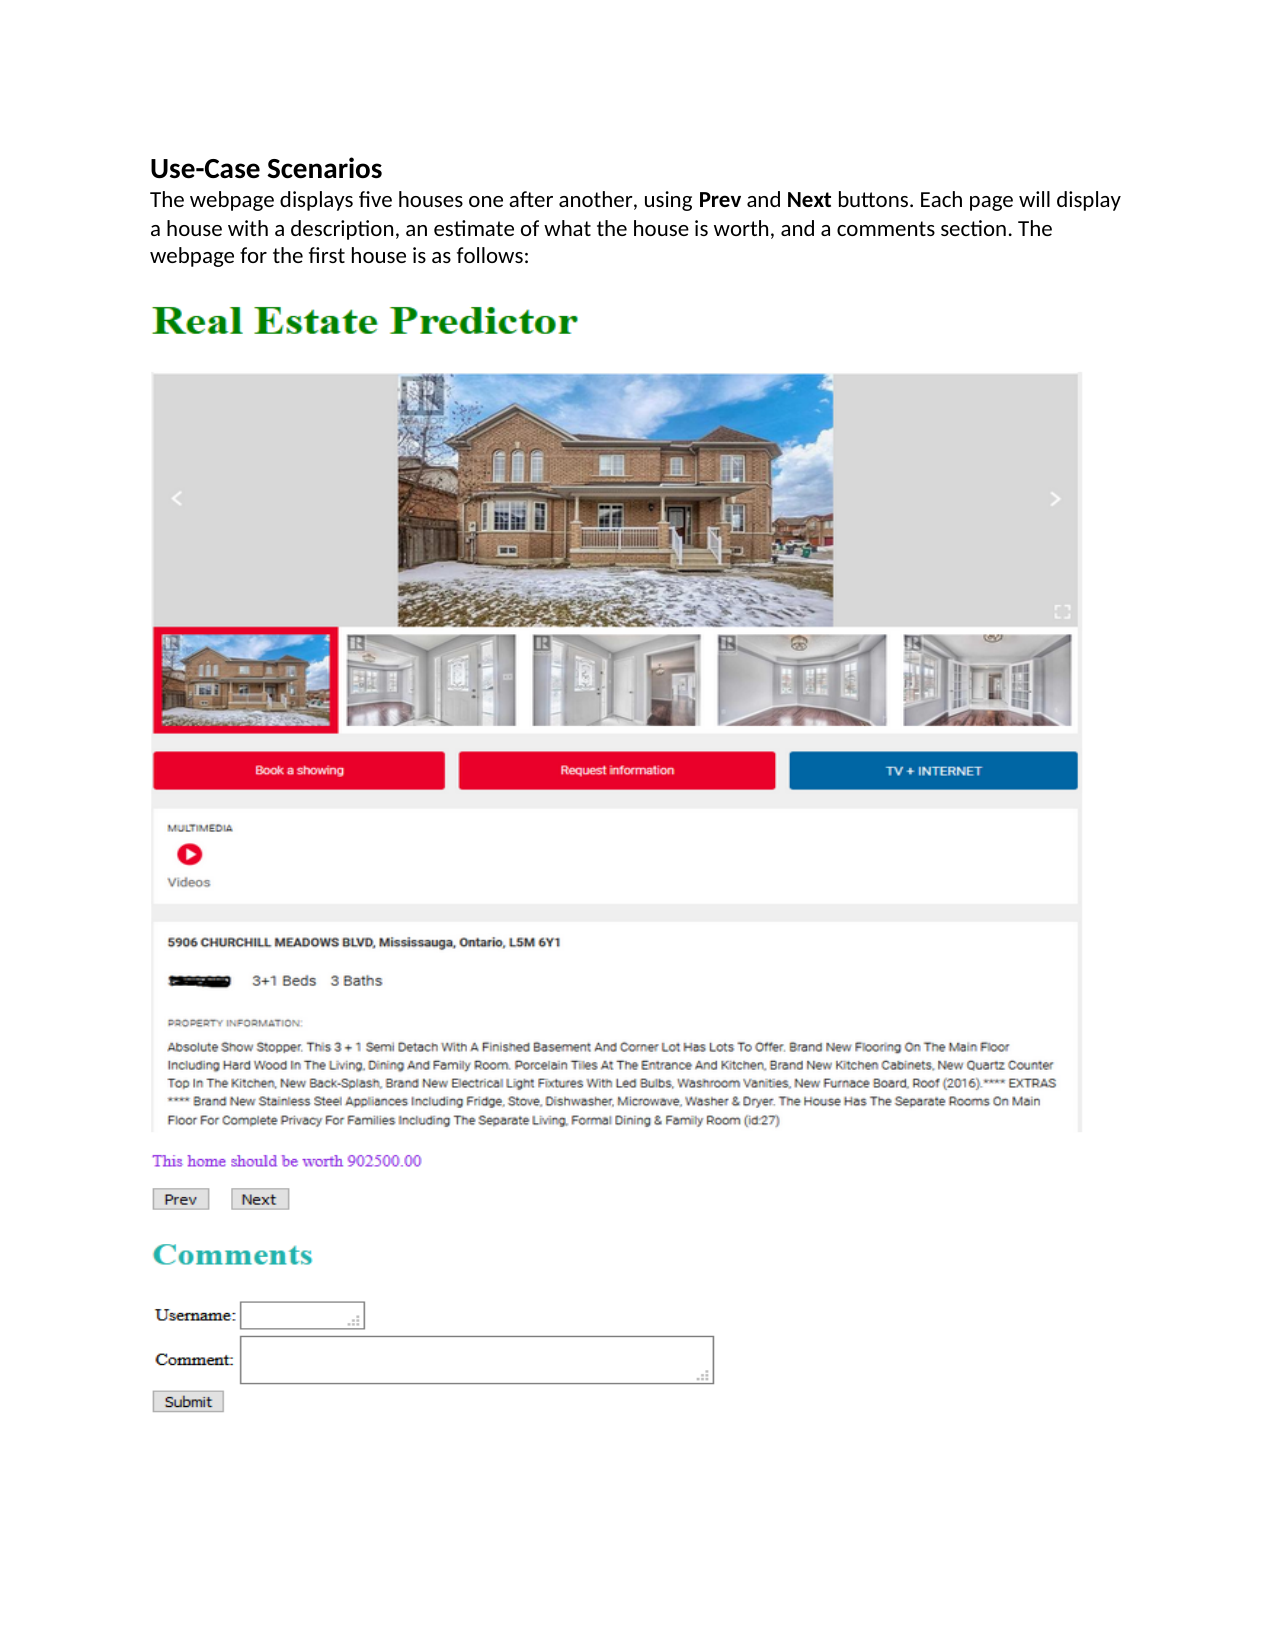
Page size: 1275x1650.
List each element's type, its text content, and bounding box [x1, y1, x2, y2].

picture [150, 297, 1125, 1420]
text The webpage displays five houses one after another, using Prev and Next buttons. Each page will display a house with a description, an estimate of what the house is worth, and a comments section. The webpage for the first house is as follows: [150, 186, 1125, 270]
text Use-Case Scenarios [150, 150, 1125, 186]
